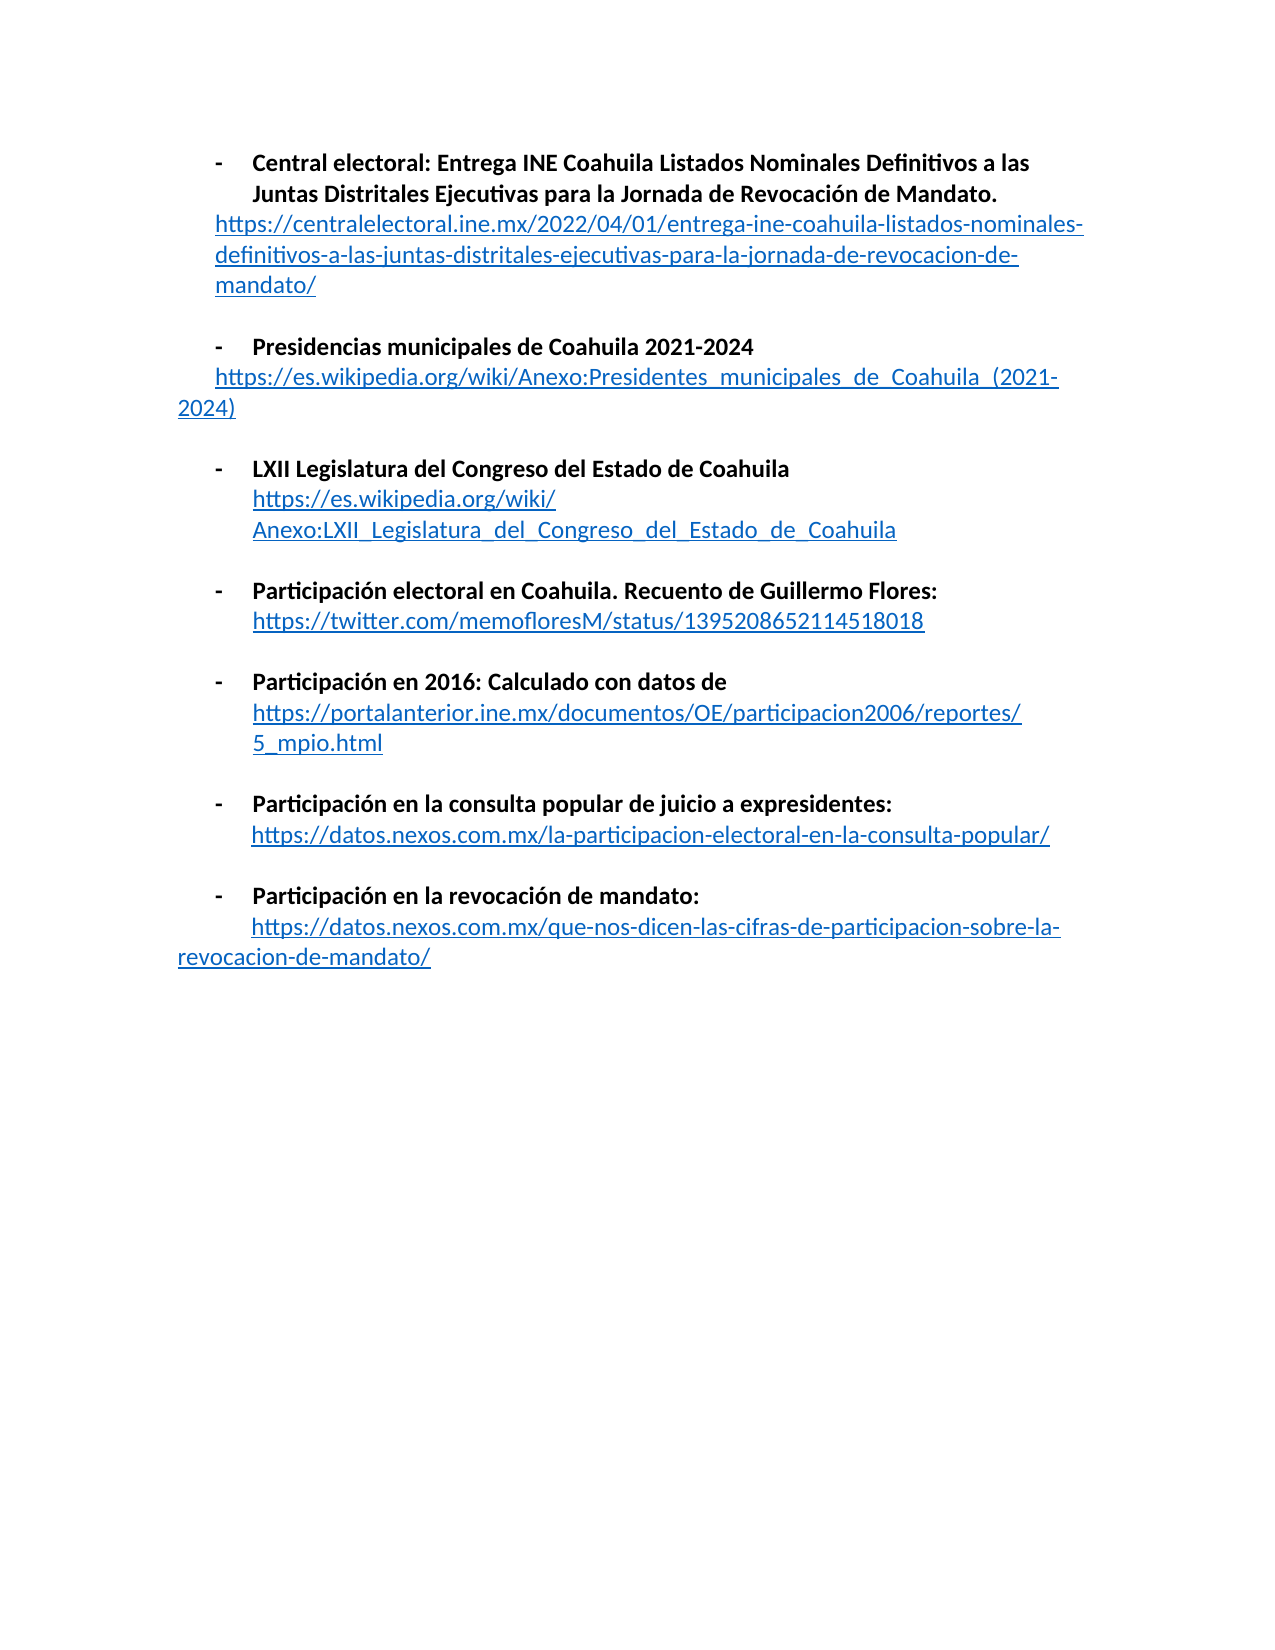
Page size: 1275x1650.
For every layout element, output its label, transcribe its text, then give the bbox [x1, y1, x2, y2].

text https://datos.nexos.com.mx/la-participacion-electoral-en-la-consulta-popular/ [177, 819, 1098, 849]
list Central electoral: Entrega INE Coahuila Listados Nominales Definitivos a las Juntas Distritales Ejecutivas para la Jornada de Revocación de Mandato. [215, 148, 1098, 209]
list Presidencias municipales de Coahuila 2021-2024 [215, 331, 1098, 361]
text https://centralelectoral.ine.mx/2022/04/01/entrega-ine-coahuila-listados-nominales-definitivos-a-las-juntas-distritales-ejecutivas-para-la-jornada-de-revocacion-de-mandato/ [215, 209, 1098, 300]
list Participación electoral en Coahuila. Recuento de Guillermo Flores: [215, 575, 1098, 605]
text https://datos.nexos.com.mx/que-nos-dicen-las-cifras-de-participacion-sobre-la-revocacion-de-mandato/ [177, 911, 1098, 972]
list LXII Legislatura del Congreso del Estado de Coahuila [215, 453, 1098, 483]
list Participación en la consulta popular de juicio a expresidentes: [215, 788, 1098, 819]
list Participación en 2016: Calculado con datos de https://portalanterior.ine.mx/documentos/OE/participacion2006/reportes/5_mpio.html [215, 666, 1098, 758]
list https://es.wikipedia.org/wiki/Anexo:LXII_Legislatura_del_Congreso_del_Estado_de_Coahuila [252, 483, 1098, 544]
list https://twitter.com/memofloresM/status/1395208652114518018 [252, 605, 1098, 636]
text https://es.wikipedia.org/wiki/Anexo:Presidentes_municipales_de_Coahuila_(2021-2024) [177, 361, 1098, 422]
list Participación en la revocación de mandato: [215, 880, 1098, 911]
